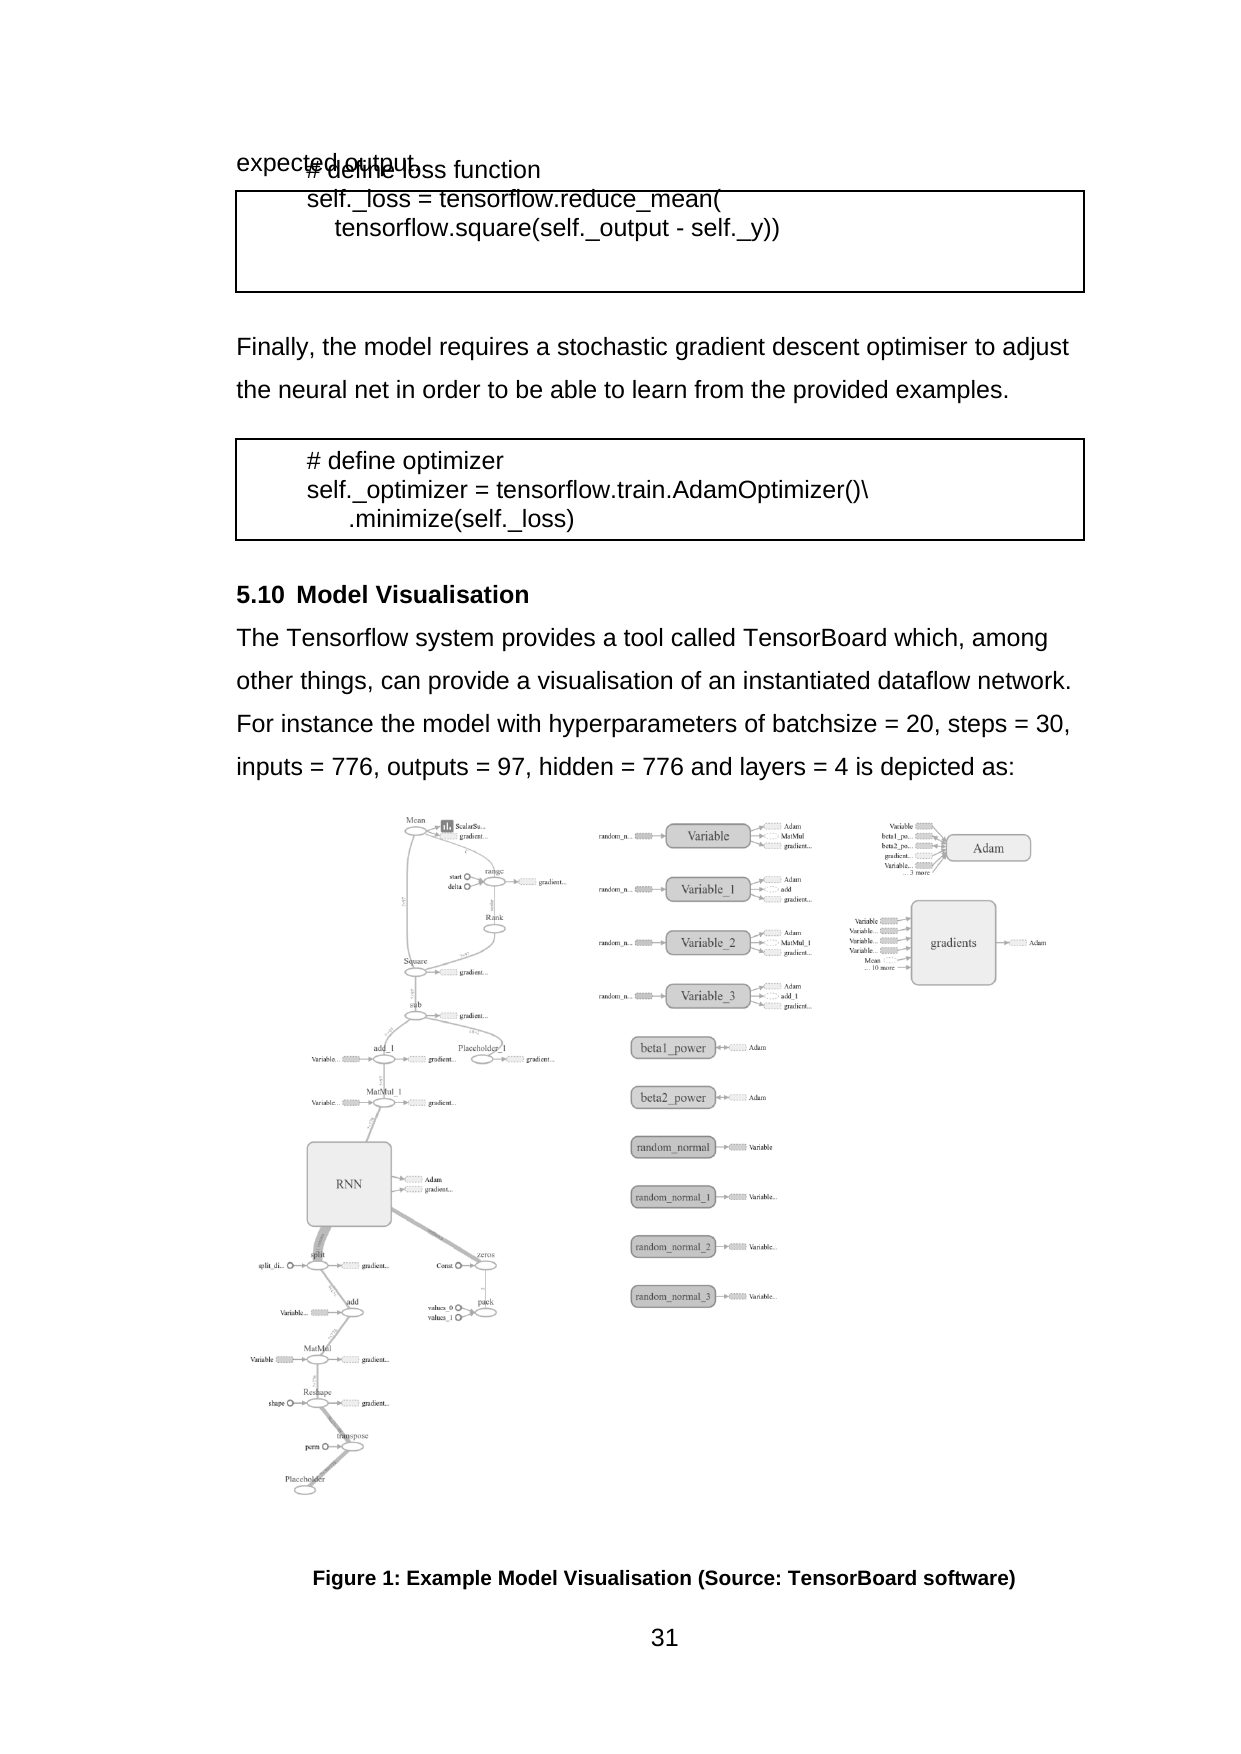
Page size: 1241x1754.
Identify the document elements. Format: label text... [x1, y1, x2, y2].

text Finally, the model requires a stochastic gradient descent optimiser to adjust the neural net in order to be able to learn from the provided examples. [236, 332, 1092, 404]
subtitle Model Visualisation [236, 580, 1092, 608]
text The Tensorflow system provides a tool called TensorBoard which, among other things, can provide a visualisation of an instantiated dataflow network. For instance the model with hyperparameters of batchsize = 20, steps = 30, inputs = 776, outputs = 97, hidden = 776 and layers = 4 is depicted as: [236, 623, 1092, 795]
